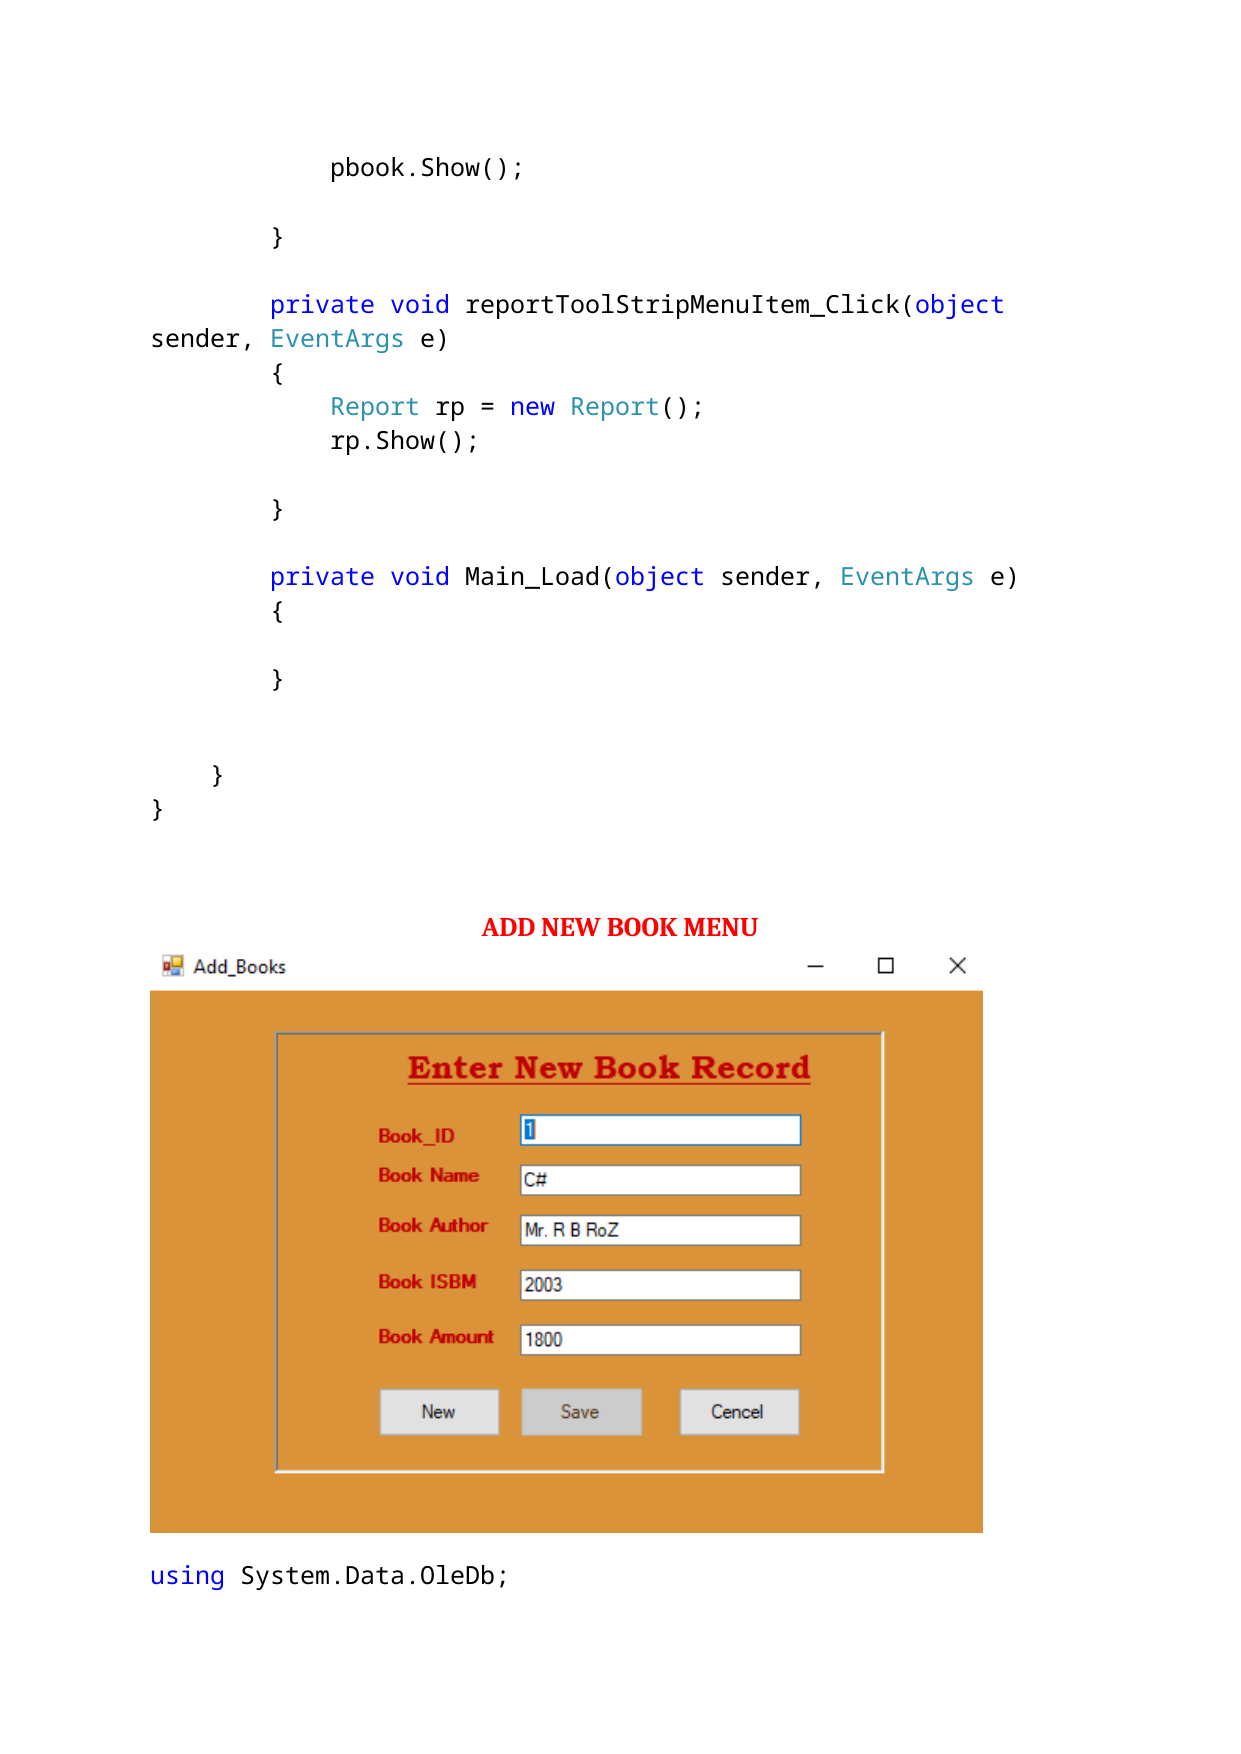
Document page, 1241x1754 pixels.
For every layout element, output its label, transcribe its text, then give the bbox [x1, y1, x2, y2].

text } [150, 218, 1090, 252]
text { [150, 593, 1090, 627]
text rp.Show(); [150, 422, 1090, 457]
text } [150, 791, 1090, 825]
text private void reportToolStripMenuItem_Click(object sender, EventArgs e) [150, 286, 1090, 354]
text } [150, 491, 1090, 525]
text pbook.Show(); [150, 150, 1090, 184]
text using System.Data.OleDb; [150, 1557, 1090, 1592]
text Report rp = new Report(); [150, 388, 1090, 422]
subtitle ADD NEW BOOK MENU [150, 912, 1090, 943]
text } [150, 757, 1090, 791]
text private void Main_Load(object sender, EventArgs e) [150, 559, 1090, 593]
text { [150, 354, 1090, 388]
text } [150, 661, 1090, 695]
